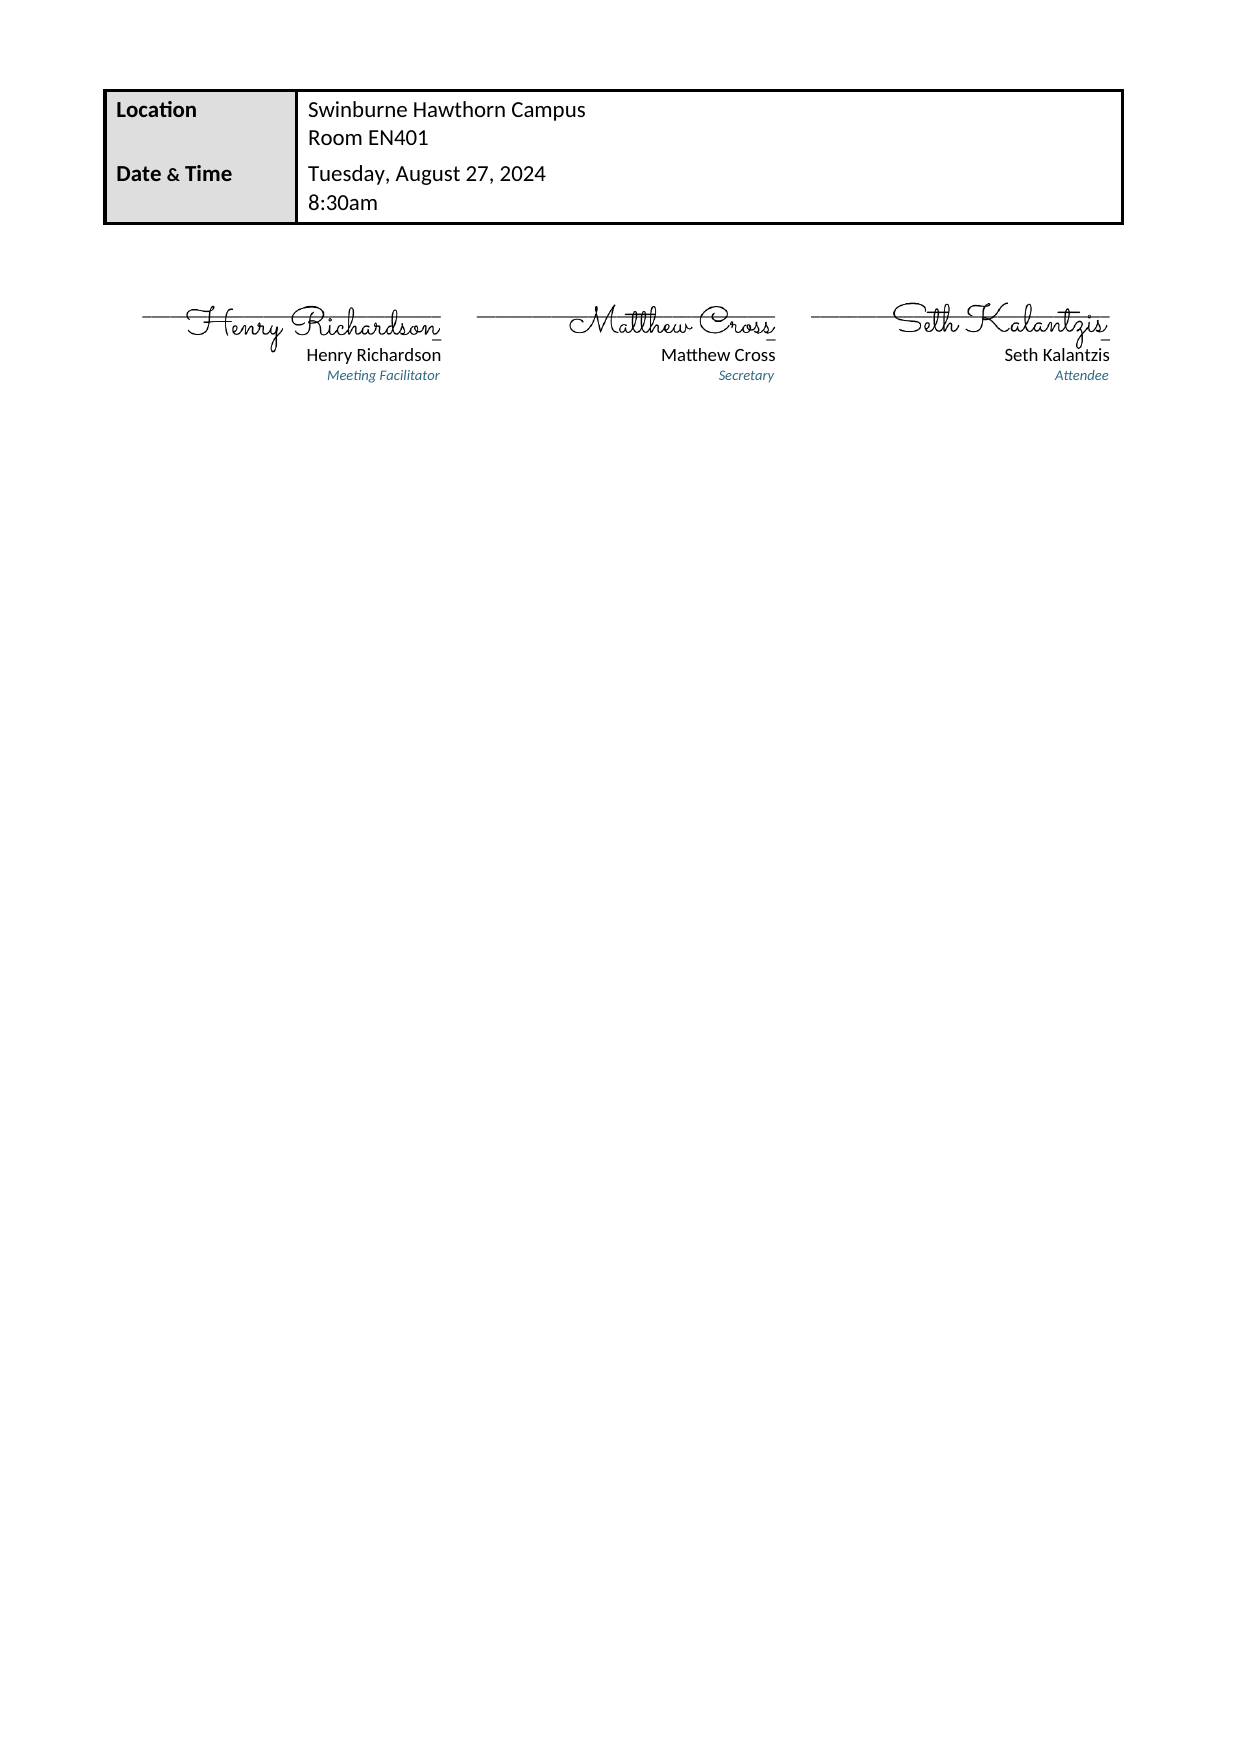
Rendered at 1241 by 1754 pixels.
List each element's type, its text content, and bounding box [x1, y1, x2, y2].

picture [865, 293, 1131, 359]
table_header _________________________________ Seth Kalantzis Attendee [787, 298, 1121, 384]
table_cell Tuesday, August 27, 2024 8:30am [298, 157, 1121, 222]
table_header _________________________________ Matthew Cross Secretary [453, 298, 787, 384]
table_header _________________________________ Henry Richardson Meeting Facilitator [118, 298, 452, 384]
picture [542, 296, 799, 359]
table_cell Date & Time [107, 157, 295, 222]
table_cell Swinburne Hawthorn Campus Room EN401 [298, 92, 1121, 157]
table_cell Location [107, 92, 295, 157]
picture [182, 297, 442, 361]
